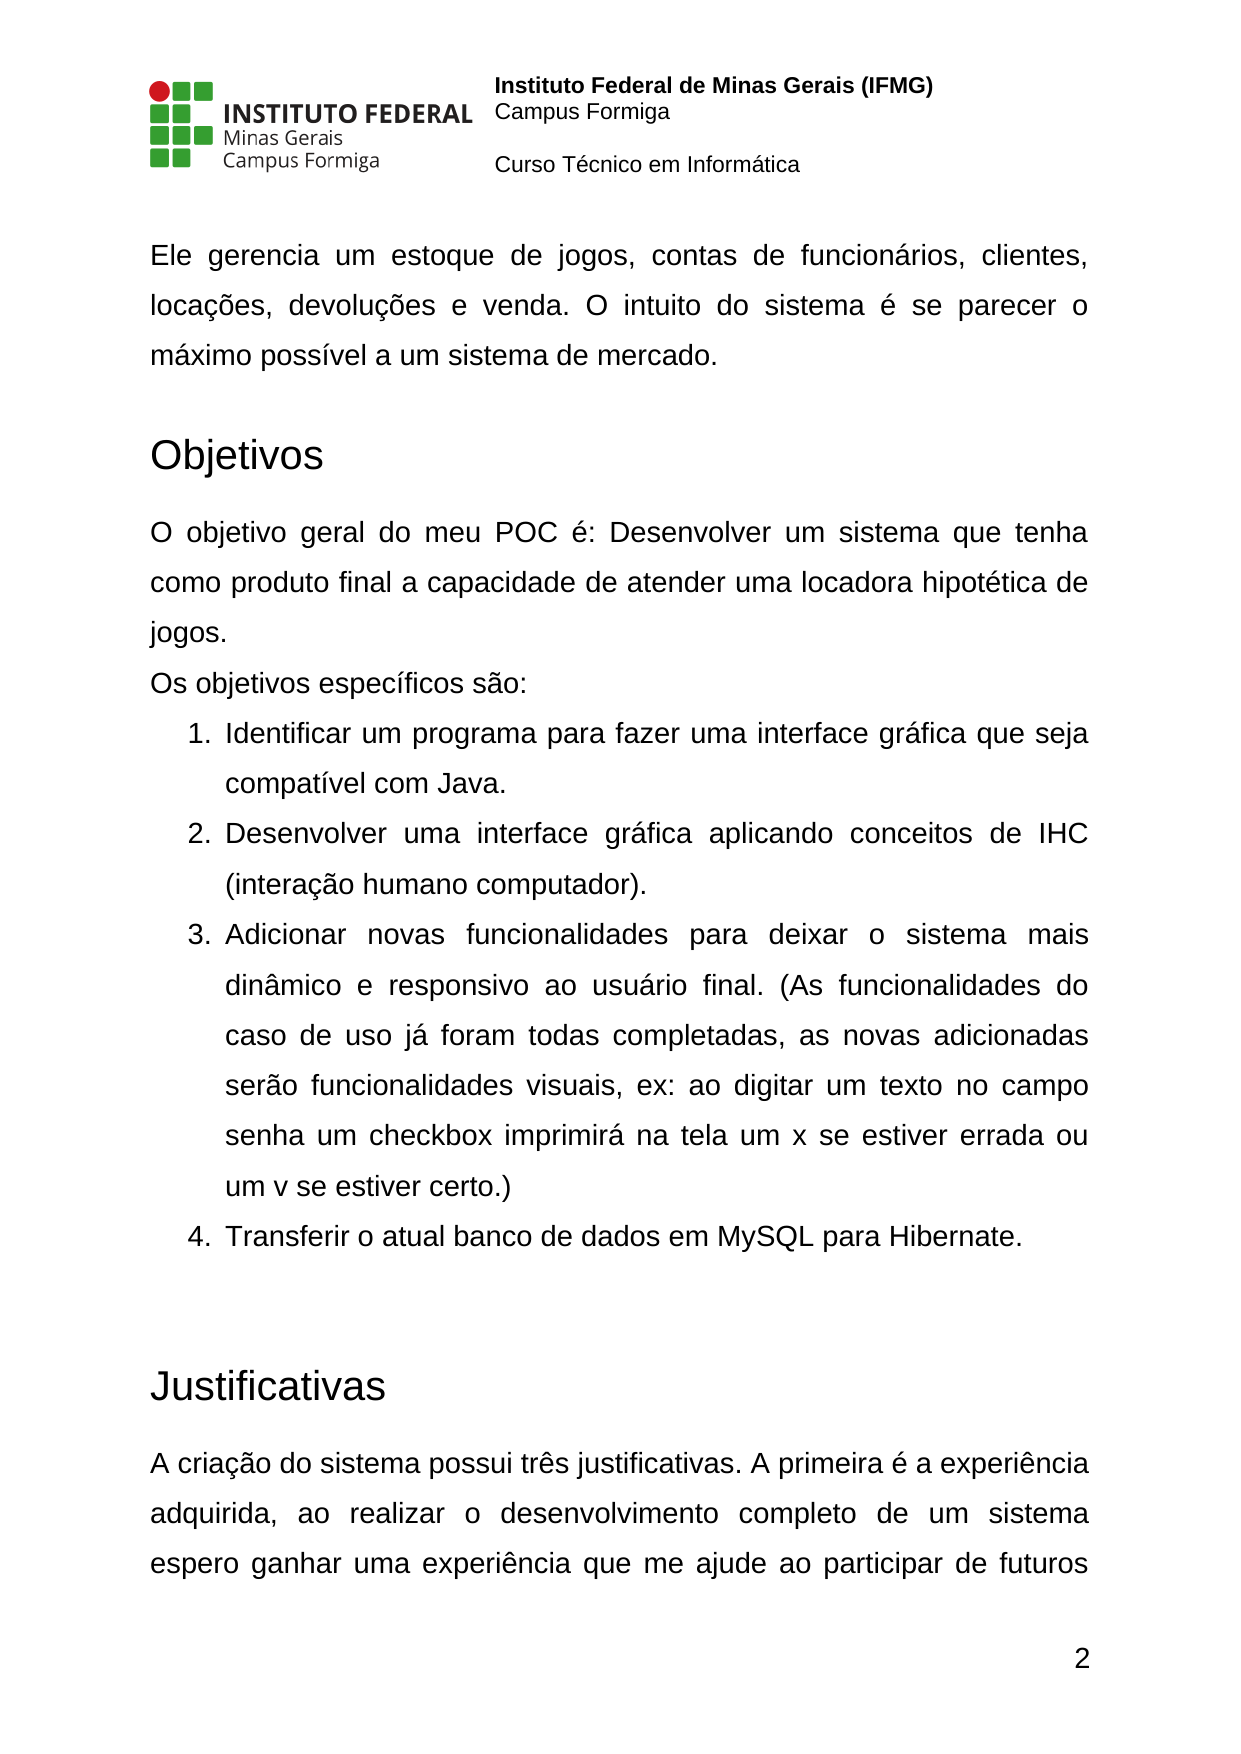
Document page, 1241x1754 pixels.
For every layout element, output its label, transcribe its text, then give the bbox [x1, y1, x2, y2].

picture [149, 62, 473, 186]
list Transferir o atual banco de dados em MySQL para Hibernate. [187, 1219, 1090, 1253]
list Adicionar novas funcionalidades para deixar o sistema mais dinâmico e responsivo ao usuário final. (As funcionalidades do caso de uso já foram todas completadas, as novas adicionadas serão funcionalidades visuais, ex: ao digitar um texto no campo senha um checkbox imprimirá na tela um x se estiver errada ou um v se estiver certo.) [187, 917, 1090, 1202]
subtitle Ele gerencia um estoque de jogos, contas de funcionários, clientes, locações, devoluções e venda. O intuito do sistema é se parecer o máximo possível a um sistema de mercado. [150, 238, 1090, 372]
list Desenvolver uma interface gráfica aplicando conceitos de IHC (interação humano computador). [187, 817, 1090, 900]
subtitle Justificativas [150, 1361, 1090, 1409]
text Os objetivos específicos são: [150, 666, 1090, 699]
text O objetivo geral do meu POC é: Desenvolver um sistema que tenha como produto final a capacidade de atender uma locadora hipotética de jogos. [150, 515, 1090, 649]
list Identificar um programa para fazer uma interface gráfica que seja compatível com Java. [187, 716, 1090, 800]
subtitle Objetivos [150, 430, 1090, 478]
